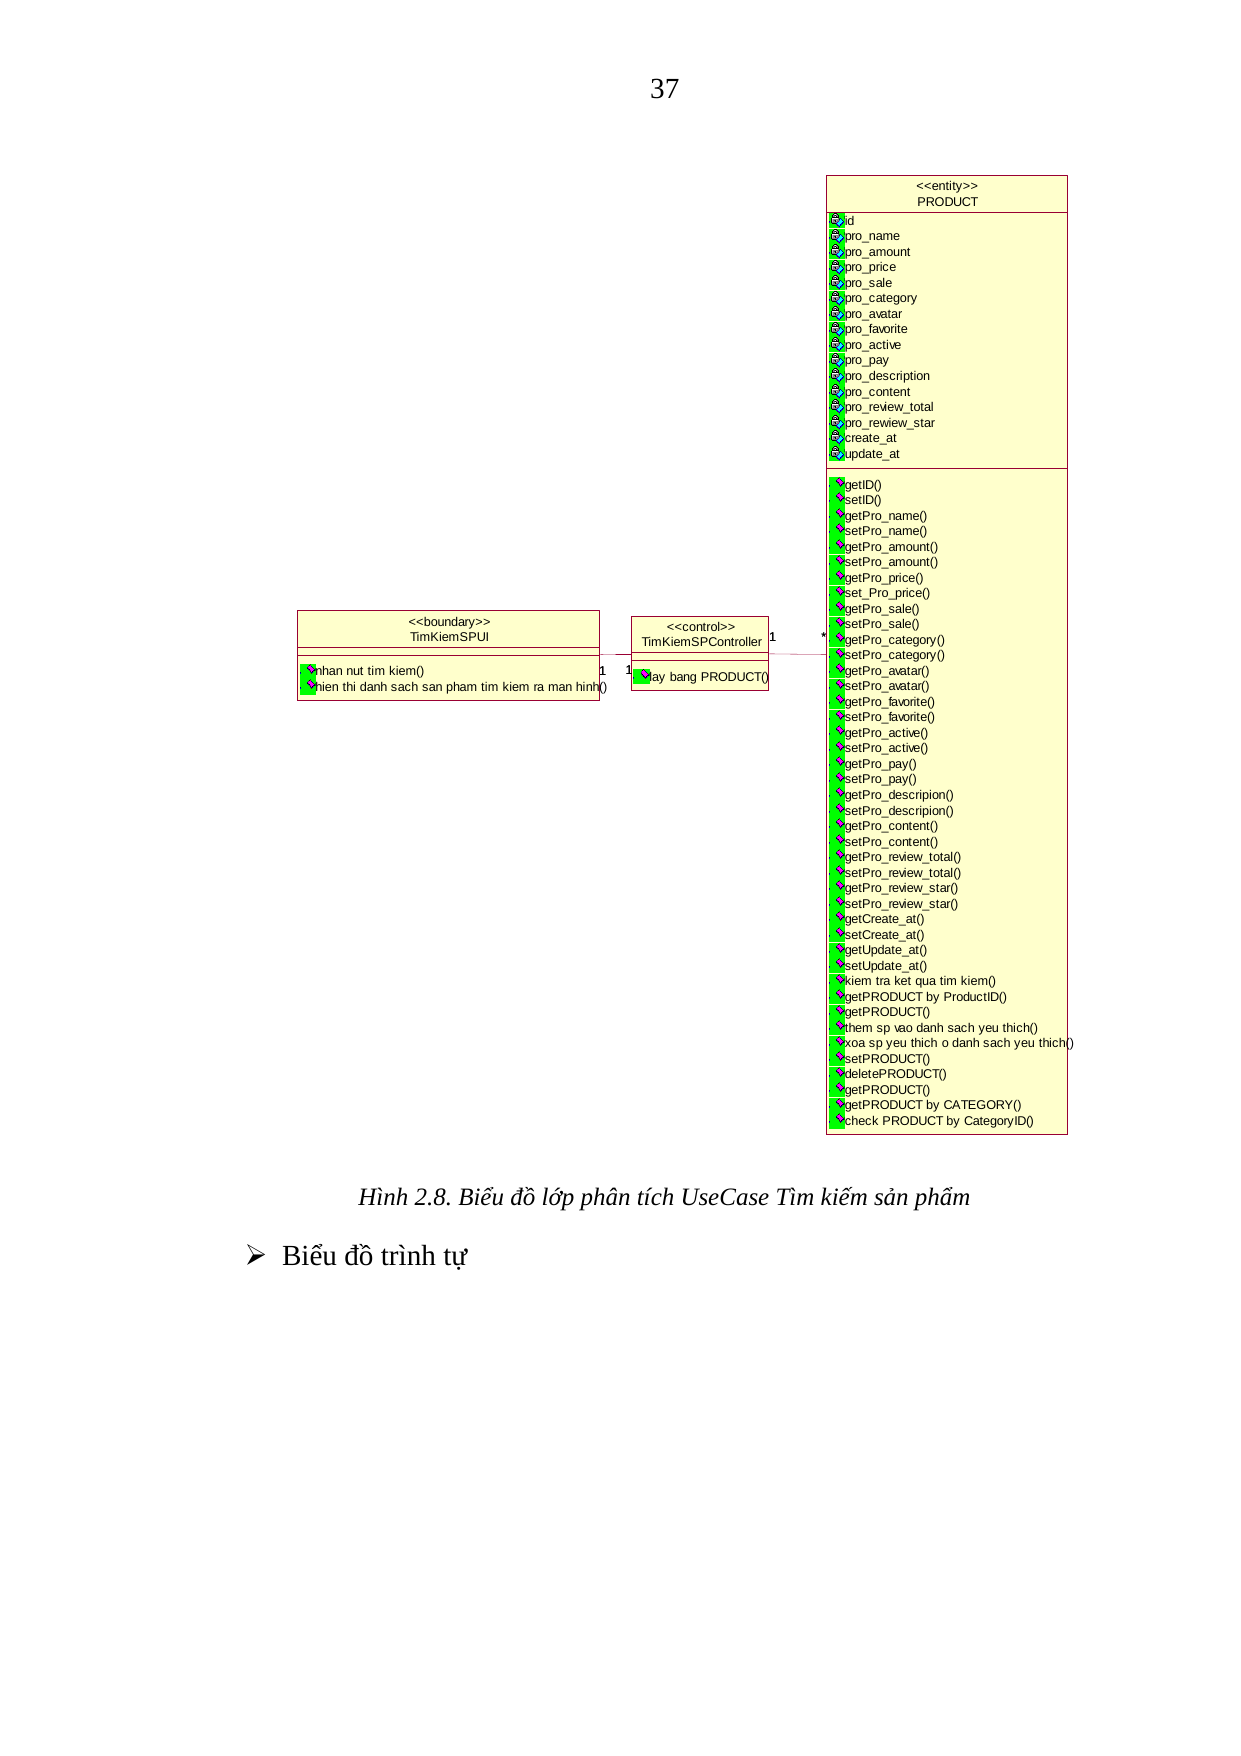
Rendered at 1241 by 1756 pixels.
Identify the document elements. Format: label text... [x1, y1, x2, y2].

list Biểu đồ trình tự [244, 1238, 1122, 1271]
text Hình 2.8. Biểu đồ lớp phân tích UseCase Tìm kiếm sản phẩm [207, 1182, 1122, 1211]
